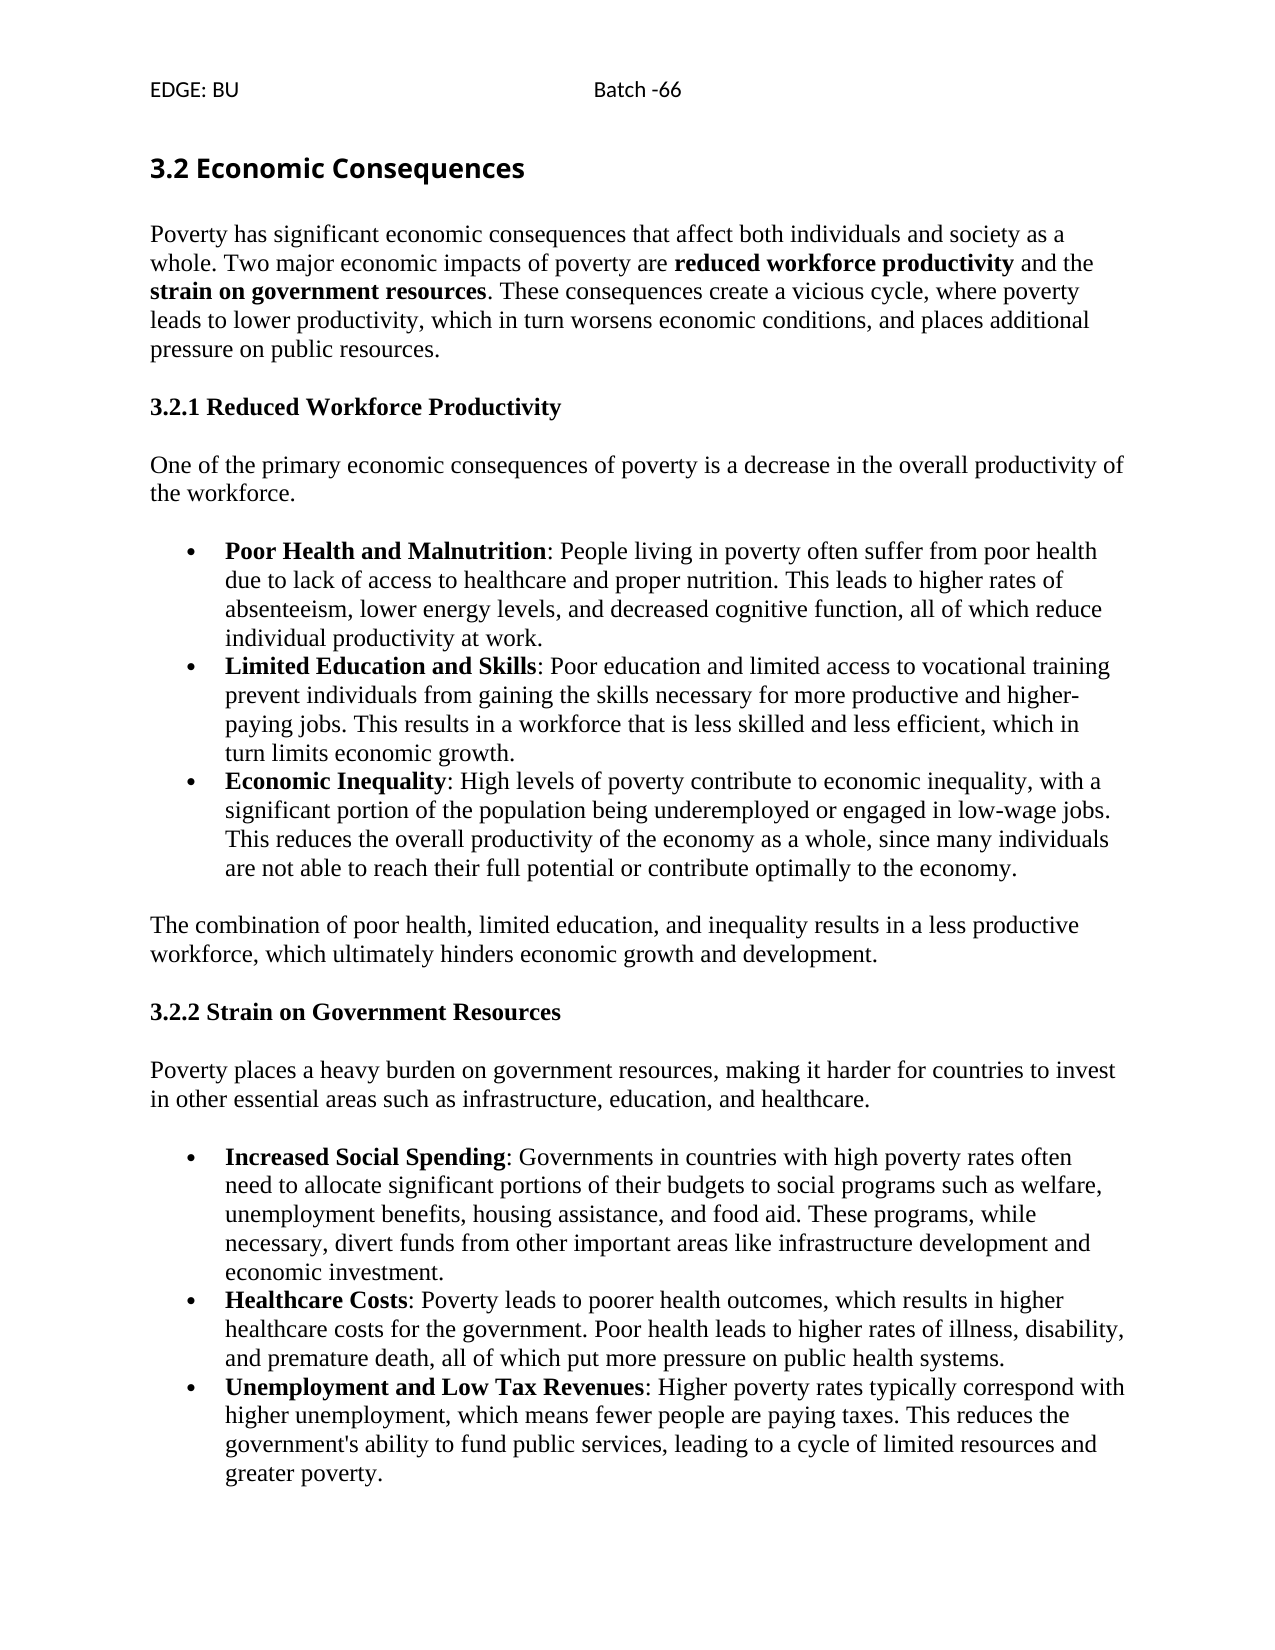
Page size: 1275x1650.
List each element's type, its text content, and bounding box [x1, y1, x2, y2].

list Economic Inequality: High levels of poverty contribute to economic inequality, with a significant portion of the population being underemployed or engaged in low-wage jobs. This reduces the overall productivity of the economy as a whole, since many individuals are not able to reach their full potential or contribute optimally to the economy. [187, 766, 1125, 881]
subtitle 3.2 Economic Consequences [150, 150, 1125, 187]
list Healthcare Costs: Poverty leads to poorer health outcomes, which results in higher healthcare costs for the government. Poor health leads to higher rates of illness, disability, and premature death, all of which put more pressure on public health systems. [187, 1286, 1125, 1372]
text The combination of poor health, limited education, and inequality results in a less productive workforce, which ultimately hinders economic growth and development. [150, 911, 1125, 968]
text Poverty places a heavy burden on government resources, making it harder for countries to invest in other essential areas such as infrastructure, education, and healthcare. [150, 1055, 1125, 1113]
subtitle 3.2.2 Strain on Government Resources [150, 997, 1125, 1026]
list Poor Health and Malnutrition: People living in poverty often suffer from poor health due to lack of access to healthcare and proper nutrition. This leads to higher rates of absenteeism, lower energy levels, and decreased cognitive function, all of which reduce individual productivity at work. [187, 536, 1125, 651]
list Unemployment and Low Tax Revenues: Higher poverty rates typically correspond with higher unemployment, which means fewer people are paying taxes. This reduces the government's ability to fund public services, leading to a cycle of limited resources and greater poverty. [187, 1372, 1125, 1487]
list Increased Social Spending: Governments in countries with high poverty rates often need to allocate significant portions of their budgets to social programs such as welfare, unemployment benefits, housing assistance, and food aid. These programs, while necessary, divert funds from other important areas like infrastructure development and economic investment. [187, 1142, 1125, 1286]
text Poverty has significant economic consequences that affect both individuals and society as a whole. Two major economic impacts of poverty are reduced workforce productivity and the strain on government resources. These consequences create a vicious cycle, where poverty leads to lower productivity, which in turn worsens economic conditions, and places additional pressure on public resources. [150, 219, 1125, 363]
subtitle 3.2.1 Reduced Workforce Productivity [150, 392, 1125, 421]
text One of the primary economic consequences of poverty is a decrease in the overall productivity of the workforce. [150, 450, 1125, 507]
list Limited Education and Skills: Poor education and limited access to vocational training prevent individuals from gaining the skills necessary for more productive and higher-paying jobs. This results in a workforce that is less skilled and less efficient, which in turn limits economic growth. [187, 651, 1125, 766]
